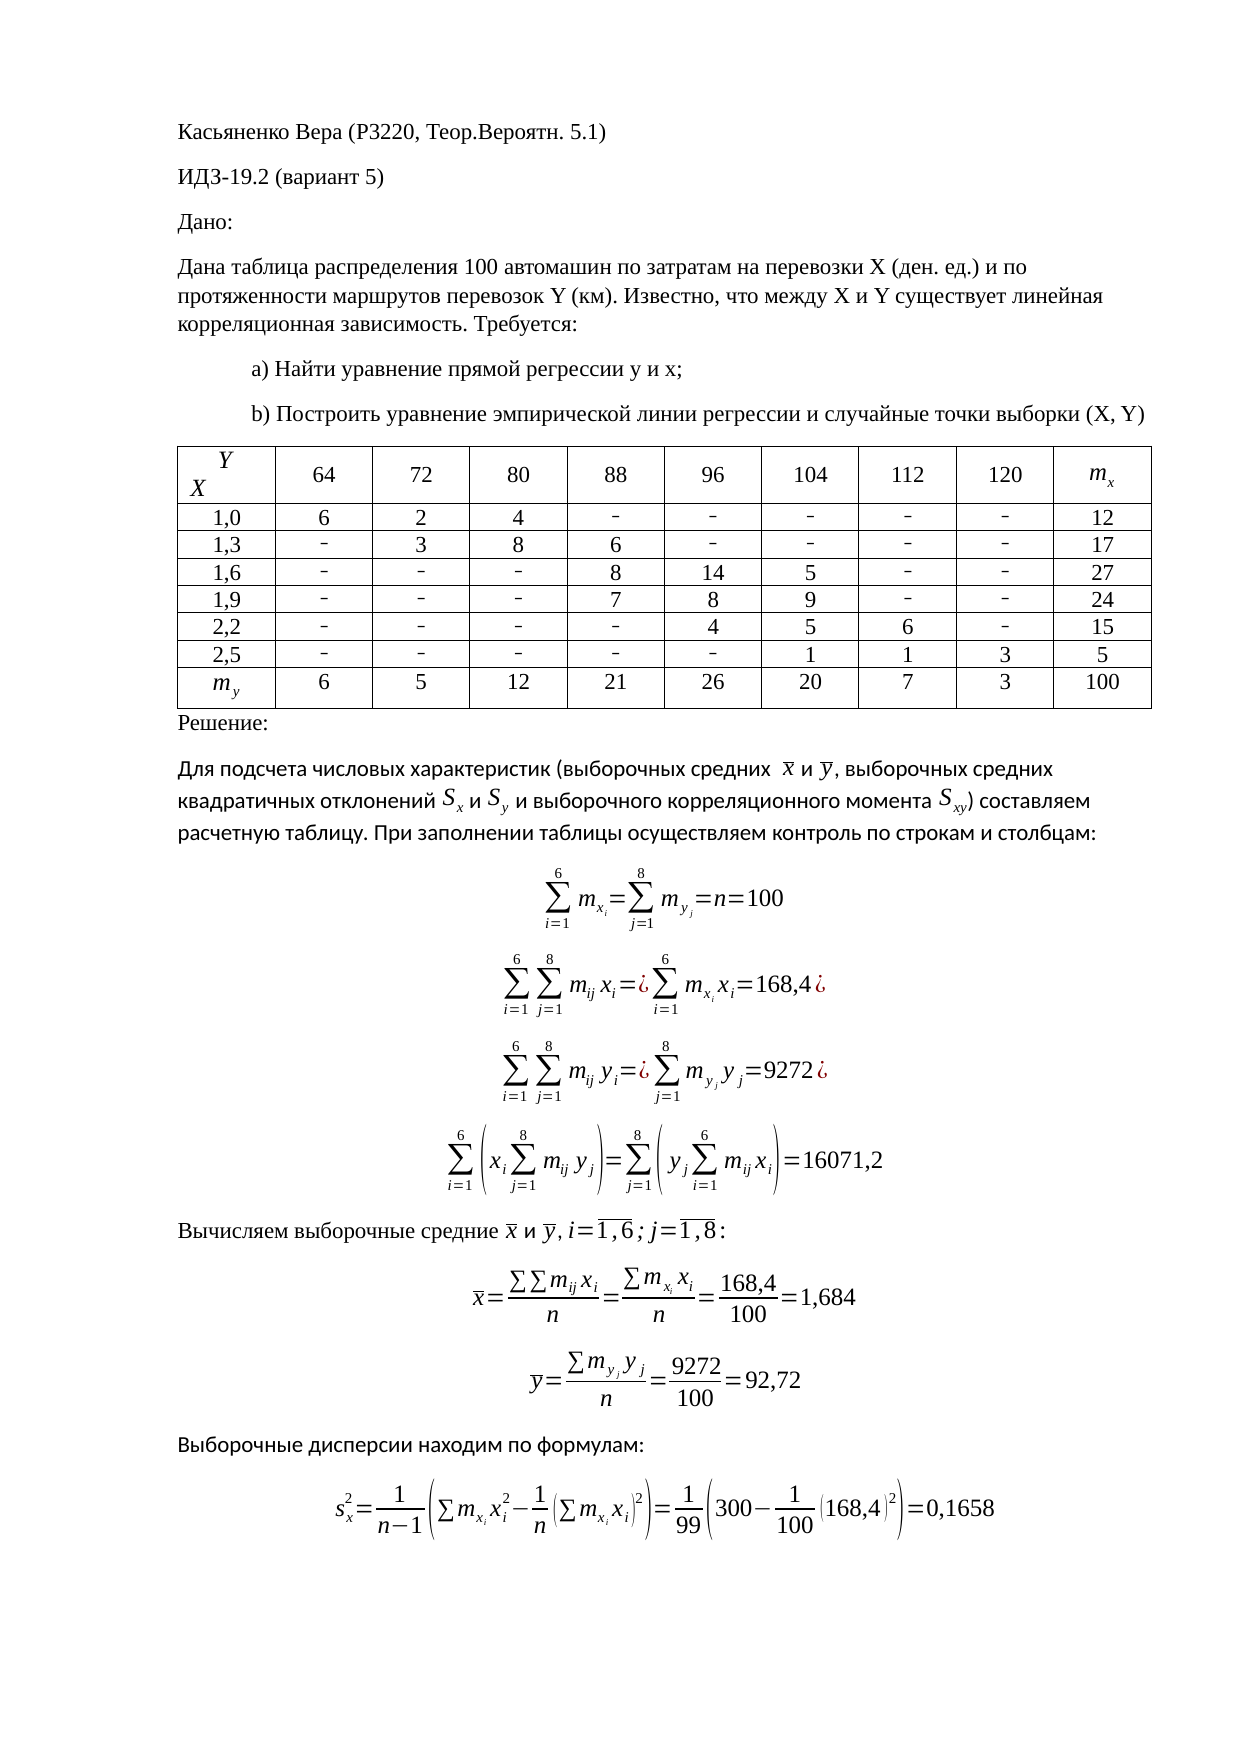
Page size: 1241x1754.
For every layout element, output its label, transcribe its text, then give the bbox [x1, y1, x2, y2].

table_header 64 [276, 447, 372, 503]
table_cell 12 [470, 668, 567, 708]
table_cell 4 [470, 504, 567, 530]
table_cell [178, 668, 275, 708]
text ИДЗ-19.2 (вариант 5) [177, 163, 1152, 189]
table_cell – [568, 641, 664, 667]
table_cell 4 [665, 613, 761, 640]
table_cell – [859, 504, 956, 530]
table_header 112 [859, 447, 956, 503]
table_cell – [859, 531, 956, 557]
table_header 104 [762, 447, 858, 503]
table_cell – [276, 531, 372, 557]
table_cell 5 [762, 559, 858, 585]
table_header 96 [665, 447, 761, 503]
table_cell 1 [859, 641, 956, 667]
table_cell – [276, 559, 372, 585]
text Вычисляем выборочные средние и , [177, 1216, 1152, 1244]
table_cell 21 [568, 668, 664, 708]
table_cell – [470, 559, 567, 585]
table_cell – [373, 586, 469, 612]
table_cell 14 [665, 559, 761, 585]
table_cell 3 [373, 531, 469, 557]
table_cell 6 [276, 668, 372, 708]
table_cell – [859, 559, 956, 585]
table_header 88 [568, 447, 664, 503]
table_cell 5 [373, 668, 469, 708]
table_cell 1,3 [178, 531, 275, 557]
table_cell – [762, 504, 858, 530]
table_cell 6 [276, 504, 372, 530]
table_cell 7 [568, 586, 664, 612]
table_cell – [470, 613, 567, 640]
table_header 80 [470, 447, 567, 503]
table_cell – [568, 504, 664, 530]
table_header 72 [373, 447, 469, 503]
table_cell 3 [957, 641, 1053, 667]
text Решение: [177, 709, 1152, 735]
table_cell 6 [859, 613, 956, 640]
list b) Построить уравнение эмпирической линии регрессии и случайные точки выборки (X, Y) [177, 401, 1152, 427]
table_cell 8 [568, 559, 664, 585]
table_cell – [665, 531, 761, 557]
table_cell 8 [665, 586, 761, 612]
text Дана таблица распределения 100 автомашин по затратам на перевозки Х (ден. ед.) и по протяженности маршрутов перевозок Y (км). Известно, что между X и Y существует линейная корреляционная зависимость. Требуется: [177, 253, 1152, 337]
table_cell 100 [1054, 668, 1151, 708]
table_cell – [568, 613, 664, 640]
text Выборочные дисперсии находим по формулам: [177, 1430, 1152, 1458]
table_cell 6 [568, 531, 664, 557]
table_cell 20 [762, 668, 858, 708]
table_cell 5 [1054, 641, 1151, 667]
table_cell – [470, 641, 567, 667]
table_cell 12 [1054, 504, 1151, 530]
table_cell – [373, 641, 469, 667]
table_cell – [859, 586, 956, 612]
table_header 120 [957, 447, 1053, 503]
table_cell 7 [859, 668, 956, 708]
table_cell – [665, 504, 761, 530]
text Дано: [177, 208, 1152, 235]
table_cell – [957, 586, 1053, 612]
table_cell – [957, 504, 1053, 530]
table_cell 3 [957, 668, 1053, 708]
table_cell 15 [1054, 613, 1151, 640]
text Для подсчета числовых характеристик (выборочных средних и , выборочных средних квадратичных отклонений и и выборочного корреляционного момента ) составляем расчетную таблицу. При заполнении таблицы осуществляем контроль по строкам и столбцам: [177, 754, 1152, 846]
table_cell 26 [665, 668, 761, 708]
table_cell – [957, 531, 1053, 557]
table_cell 1,0 [178, 504, 275, 530]
table_cell 24 [1054, 586, 1151, 612]
list a) Найти уравнение прямой регрессии y и x; [177, 355, 1152, 382]
table_cell 2,5 [178, 641, 275, 667]
table_cell 9 [762, 586, 858, 612]
table_cell – [470, 586, 567, 612]
table_cell 2,2 [178, 613, 275, 640]
table_cell – [762, 531, 858, 557]
text Касьяненко Вера (P3220, Теор.Вероятн. 5.1) [177, 118, 1152, 144]
table_cell 2 [373, 504, 469, 530]
table_cell 8 [470, 531, 567, 557]
table_cell – [373, 613, 469, 640]
table_cell 17 [1054, 531, 1151, 557]
table_cell 27 [1054, 559, 1151, 585]
table_cell – [957, 613, 1053, 640]
table_cell – [957, 559, 1053, 585]
table_cell 5 [762, 613, 858, 640]
table_header [1054, 447, 1151, 503]
table_header [178, 447, 275, 503]
table_cell – [665, 641, 761, 667]
table_cell – [276, 641, 372, 667]
table_cell 1 [762, 641, 858, 667]
table_cell 1,6 [178, 559, 275, 585]
table_cell – [276, 586, 372, 612]
table_cell 1,9 [178, 586, 275, 612]
table_cell – [276, 613, 372, 640]
table_cell – [373, 559, 469, 585]
